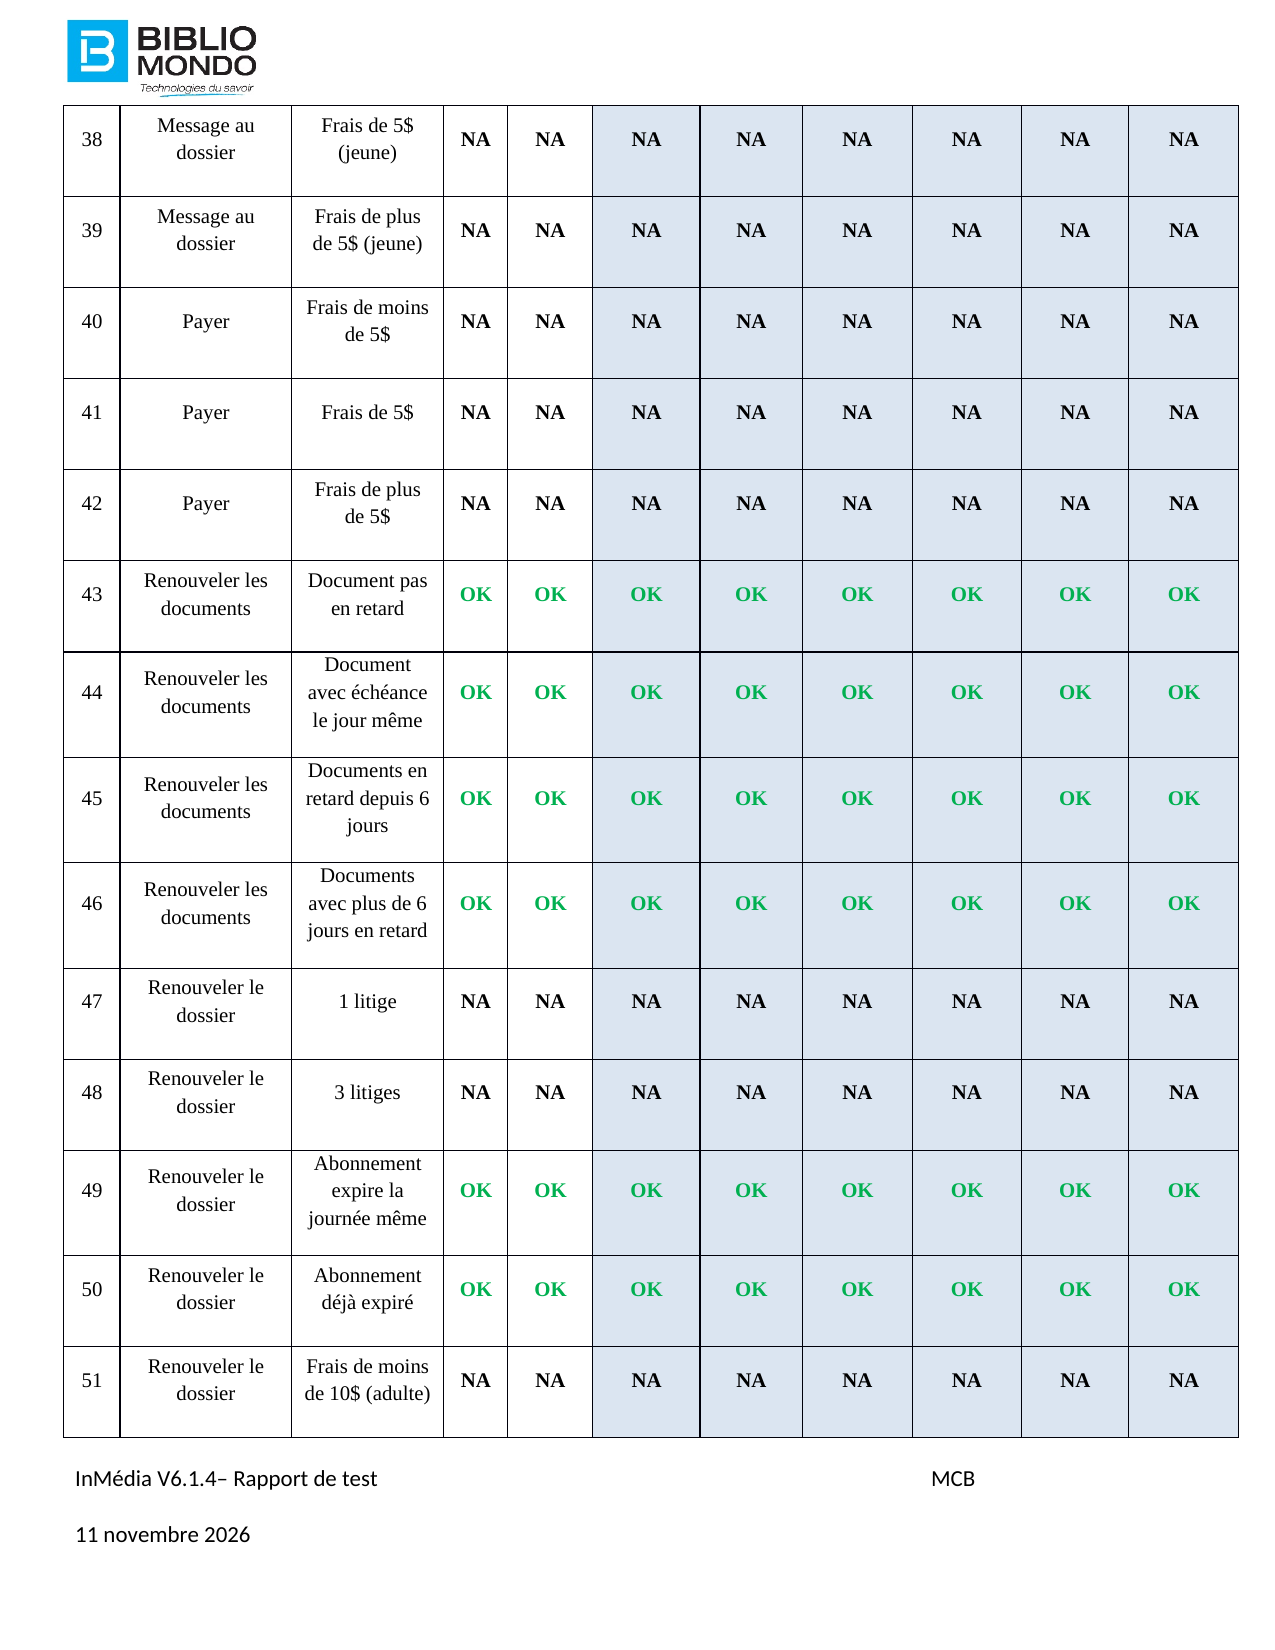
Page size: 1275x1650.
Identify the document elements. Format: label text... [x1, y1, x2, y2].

table_cell NA [1022, 969, 1128, 1059]
table_cell NA [593, 288, 699, 378]
table_cell OK [913, 653, 1021, 757]
table_cell OK [913, 758, 1021, 862]
table_cell NA [444, 470, 507, 560]
picture [44, 10, 279, 105]
table_cell Renouveler les documents [121, 863, 291, 968]
table_cell OK [803, 653, 912, 757]
table_cell NA [1129, 470, 1238, 560]
table_cell OK [1129, 758, 1238, 862]
table_cell 49 [64, 1151, 119, 1255]
table_cell NA [701, 197, 802, 287]
table_cell OK [593, 1256, 699, 1346]
table_cell NA [913, 969, 1021, 1059]
table_cell NA [701, 288, 802, 378]
table_cell NA [701, 969, 802, 1059]
table_cell 50 [64, 1256, 119, 1346]
table_cell OK [1022, 1256, 1128, 1346]
table_cell NA [593, 1060, 699, 1150]
table_cell Abonnement expire la journée même [292, 1151, 443, 1255]
table_cell 40 [64, 288, 119, 378]
table_cell OK [508, 758, 592, 862]
table_cell NA [508, 969, 592, 1059]
table_cell Renouveler le dossier [121, 969, 291, 1059]
table_cell OK [1022, 863, 1128, 968]
table_cell OK [701, 758, 802, 862]
table_cell 1 litige [292, 969, 443, 1059]
table_cell OK [1129, 1151, 1238, 1255]
table_cell NA [444, 1347, 507, 1437]
table_cell 46 [64, 863, 119, 968]
table_cell OK [913, 863, 1021, 968]
table_cell NA [593, 197, 699, 287]
table_cell OK [701, 863, 802, 968]
table_cell NA [508, 470, 592, 560]
table_cell Frais de plus de 5$ (jeune) [292, 197, 443, 287]
table_cell Payer [121, 288, 291, 378]
table_cell NA [1022, 288, 1128, 378]
table_cell NA [444, 379, 507, 469]
table_cell NA [444, 969, 507, 1059]
table_cell Document pas en retard [292, 561, 443, 651]
table_cell NA [803, 288, 912, 378]
table_cell NA [803, 1347, 912, 1437]
table_cell OK [444, 1151, 507, 1255]
table_cell NA [593, 470, 699, 560]
table_cell Renouveler les documents [121, 653, 291, 757]
table_cell Renouveler le dossier [121, 1060, 291, 1150]
table_cell 39 [64, 197, 119, 287]
table_cell NA [593, 106, 699, 196]
table_cell NA [913, 197, 1021, 287]
table_cell 38 [64, 106, 119, 196]
table_cell OK [444, 863, 507, 968]
table_cell OK [444, 1256, 507, 1346]
table_cell NA [701, 1347, 802, 1437]
table_cell OK [593, 1151, 699, 1255]
table_cell NA [508, 288, 592, 378]
table_cell Abonnement déjà expiré [292, 1256, 443, 1346]
table_cell NA [913, 470, 1021, 560]
table_cell OK [913, 561, 1021, 651]
table_cell 41 [64, 379, 119, 469]
table_cell OK [508, 561, 592, 651]
table_cell 42 [64, 470, 119, 560]
table_cell Renouveler les documents [121, 561, 291, 651]
table_cell NA [803, 1060, 912, 1150]
table_cell OK [701, 1256, 802, 1346]
table_cell Frais de moins de 10$ (adulte) [292, 1347, 443, 1437]
table_cell NA [913, 379, 1021, 469]
table_cell OK [508, 653, 592, 757]
table_cell 47 [64, 969, 119, 1059]
table_cell 48 [64, 1060, 119, 1150]
table_cell NA [913, 106, 1021, 196]
table_cell OK [701, 1151, 802, 1255]
table_cell NA [508, 197, 592, 287]
table_cell OK [1022, 561, 1128, 651]
table_cell NA [1022, 197, 1128, 287]
table_cell NA [803, 106, 912, 196]
table_cell Documents avec plus de 6 jours en retard [292, 863, 443, 968]
table_cell NA [1022, 1060, 1128, 1150]
table_cell OK [803, 758, 912, 862]
table_cell Frais de 5$ (jeune) [292, 106, 443, 196]
table_cell NA [1129, 106, 1238, 196]
table_cell OK [1129, 1256, 1238, 1346]
table_cell 45 [64, 758, 119, 862]
table_cell NA [913, 1060, 1021, 1150]
table_cell OK [803, 1151, 912, 1255]
table_cell Payer [121, 470, 291, 560]
table_cell NA [701, 470, 802, 560]
table_cell NA [803, 969, 912, 1059]
table_cell Frais de 5$ [292, 379, 443, 469]
table_cell NA [508, 1060, 592, 1150]
table_cell NA [508, 106, 592, 196]
table_cell OK [508, 1151, 592, 1255]
table_cell OK [508, 863, 592, 968]
table_cell Renouveler les documents [121, 758, 291, 862]
table_cell Documents en retard depuis 6 jours [292, 758, 443, 862]
table_cell NA [1129, 969, 1238, 1059]
table_cell NA [444, 1060, 507, 1150]
table_cell NA [701, 106, 802, 196]
table_cell NA [1129, 197, 1238, 287]
table_cell NA [444, 288, 507, 378]
table_cell OK [1129, 653, 1238, 757]
table_cell 3 litiges [292, 1060, 443, 1150]
table_cell Payer [121, 379, 291, 469]
table_cell NA [913, 288, 1021, 378]
table_cell NA [1022, 470, 1128, 560]
table_cell NA [701, 379, 802, 469]
table_cell Frais de moins de 5$ [292, 288, 443, 378]
table_cell NA [803, 379, 912, 469]
table_cell OK [1129, 863, 1238, 968]
table_cell 43 [64, 561, 119, 651]
table_cell OK [701, 561, 802, 651]
table_cell NA [913, 1347, 1021, 1437]
table_cell NA [444, 197, 507, 287]
table_cell NA [701, 1060, 802, 1150]
table_cell OK [701, 653, 802, 757]
table_cell NA [508, 379, 592, 469]
table_cell Renouveler le dossier [121, 1256, 291, 1346]
table_cell OK [1129, 561, 1238, 651]
table_cell Message au dossier [121, 106, 291, 196]
table_cell Document avec échéance le jour même [292, 653, 443, 757]
table_cell OK [913, 1256, 1021, 1346]
table_cell OK [593, 653, 699, 757]
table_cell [121, 1347, 291, 1437]
table_cell OK [444, 758, 507, 862]
table_cell OK [803, 1256, 912, 1346]
table_cell OK [803, 561, 912, 651]
table_cell NA [1129, 379, 1238, 469]
table_cell 51 [64, 1347, 119, 1437]
table_cell OK [593, 758, 699, 862]
table_cell OK [1022, 758, 1128, 862]
table_cell NA [508, 1347, 592, 1437]
table_cell NA [593, 379, 699, 469]
table_cell NA [1129, 288, 1238, 378]
table_cell OK [593, 863, 699, 968]
table_cell Frais de plus de 5$ [292, 470, 443, 560]
table_cell NA [593, 969, 699, 1059]
table_cell OK [803, 863, 912, 968]
table_cell OK [913, 1151, 1021, 1255]
table_cell NA [1129, 1060, 1238, 1150]
table_cell NA [1129, 1347, 1238, 1437]
table_cell NA [593, 1347, 699, 1437]
table_cell OK [508, 1256, 592, 1346]
table_cell OK [444, 561, 507, 651]
table_cell 44 [64, 653, 119, 757]
table_cell Renouveler le dossier [121, 1151, 291, 1255]
table_cell NA [1022, 106, 1128, 196]
table_cell NA [803, 197, 912, 287]
table_cell OK [1022, 653, 1128, 757]
table_cell OK [593, 561, 699, 651]
table_cell Message au dossier [121, 197, 291, 287]
table_cell OK [444, 653, 507, 757]
table_cell NA [1022, 379, 1128, 469]
table_cell NA [1022, 1347, 1128, 1437]
table_cell NA [444, 106, 507, 196]
table_cell OK [1022, 1151, 1128, 1255]
table_cell NA [803, 470, 912, 560]
